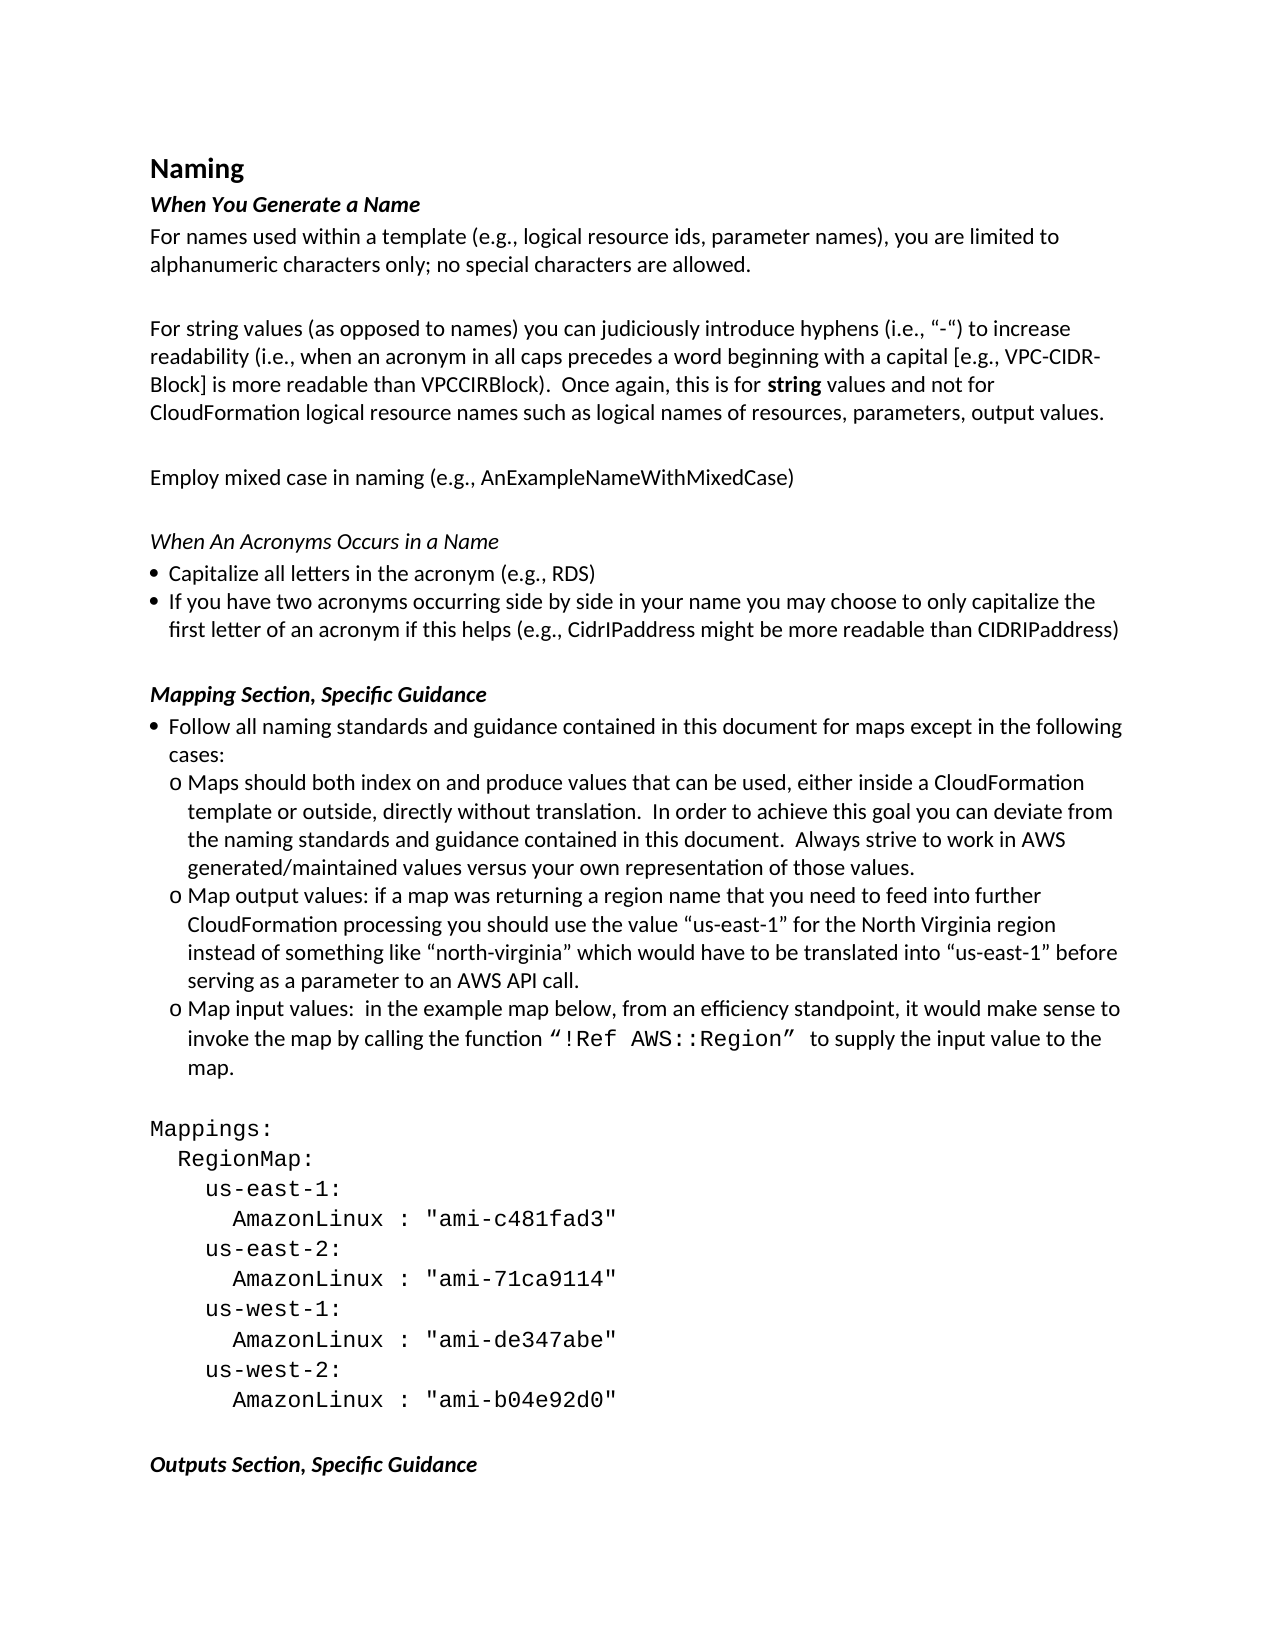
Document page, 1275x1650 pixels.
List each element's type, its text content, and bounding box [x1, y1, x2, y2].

text us-west-2: [150, 1358, 1125, 1384]
text us-east-1: [150, 1177, 1125, 1203]
text Naming [150, 150, 1125, 186]
list Map output values: if a map was returning a region name that you need to feed into further CloudFormation processing you should use the value “us-east-1” for the North Virginia region instead of something like “north-virginia” which would have to be translated into “us-east-1” before serving as a parameter to an AWS API call. [169, 881, 1125, 994]
text AmazonLinux : "ami-71ca9114" [150, 1268, 1125, 1294]
list Map input values: in the example map below, from an efficiency standpoint, it would make sense to invoke the map by calling the function “!Ref AWS::Region” to supply the input value to the map. [169, 994, 1125, 1081]
text AmazonLinux : "ami-b04e92d0" [150, 1388, 1125, 1414]
text Mappings: [150, 1117, 1125, 1143]
list Maps should both index on and produce values that can be used, either inside a CloudFormation template or outside, directly without translation. In order to achieve this goal you can deviate from the naming standards and guidance contained in this document. Always strive to work in AWS generated/maintained values versus your own representation of those values. [169, 768, 1125, 881]
text us-east-2: [150, 1238, 1125, 1263]
text us-west-1: [150, 1298, 1125, 1324]
text Outputs Section, Specific Guidance [150, 1450, 1125, 1478]
text For string values (as opposed to names) you can judiciously introduce hyphens (i.e., “-“) to increase readability (i.e., when an acronym in all caps precedes a word beginning with a capital [e.g., VPC-CIDR-Block] is more readable than VPCCIRBlock). Once again, this is for string values and not for CloudFormation logical resource names such as logical names of resources, parameters, output values. [150, 314, 1125, 426]
text Employ mixed case in naming (e.g., AnExampleNameWithMixedCase) [150, 463, 1125, 491]
text AmazonLinux : "ami-de347abe" [150, 1328, 1125, 1354]
list Follow all naming standards and guidance contained in this document for maps except in the following cases: [150, 712, 1125, 768]
text For names used within a template (e.g., logical resource ids, parameter names), you are limited to alphanumeric characters only; no special characters are allowed. [150, 222, 1125, 278]
list If you have two acronyms occurring side by side in your name you may choose to only capitalize the first letter of an acronym if this helps (e.g., CidrIPaddress might be more readable than CIDRIPaddress) [150, 587, 1125, 643]
text Mapping Section, Specific Guidance [150, 680, 1125, 708]
text When An Acronyms Occurs in a Name [150, 527, 1125, 555]
text RegionMap: [150, 1147, 1125, 1173]
text AmazonLinux : "ami-c481fad3" [150, 1207, 1125, 1233]
list Capitalize all letters in the acronym (e.g., RDS) [150, 559, 1125, 587]
text When You Generate a Name [150, 190, 1125, 218]
